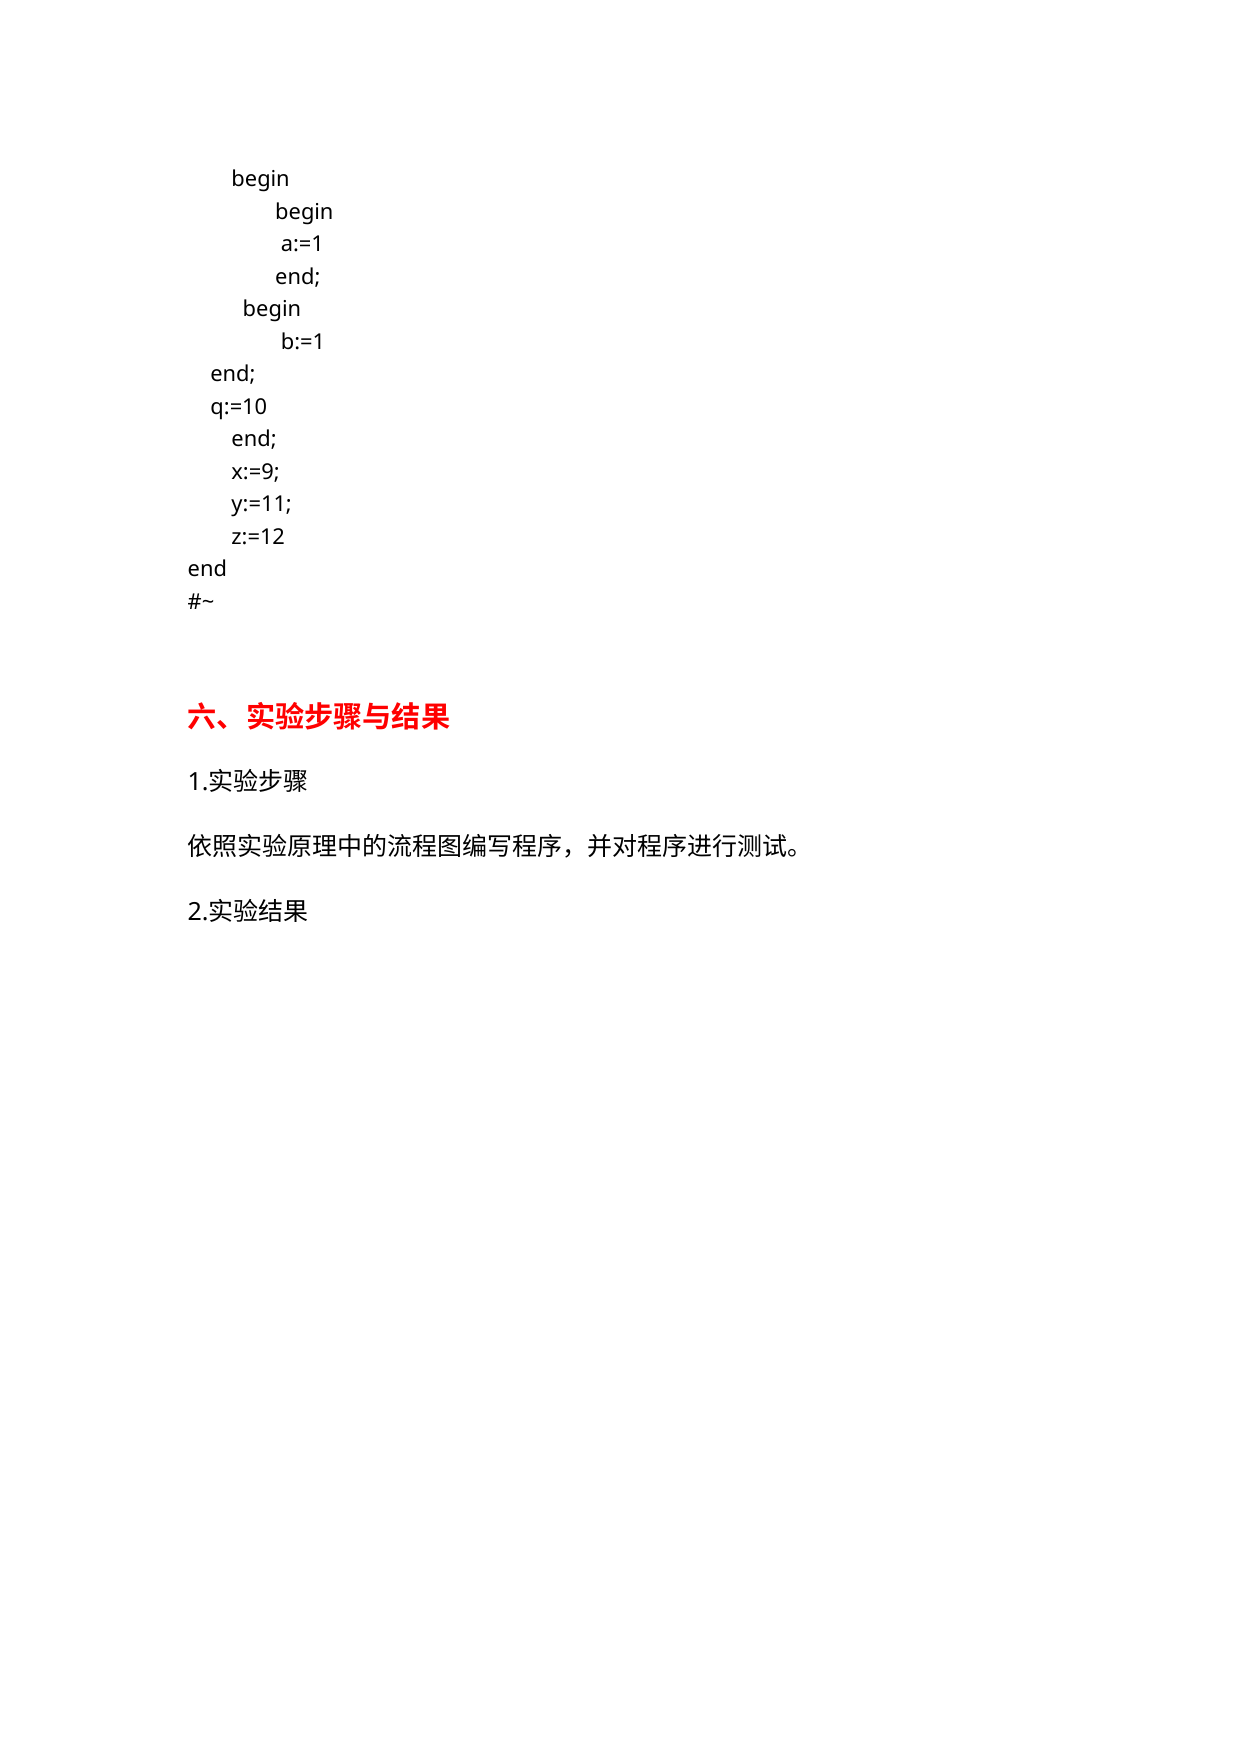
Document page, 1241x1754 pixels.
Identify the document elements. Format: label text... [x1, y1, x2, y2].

text end; [187, 422, 1053, 454]
text q:=10 [187, 389, 1053, 422]
text begin [187, 292, 1053, 324]
text begin [187, 194, 1053, 227]
text 1.实验步骤 [187, 747, 1053, 812]
text y:=11; [187, 487, 1053, 519]
text 依照实验原理中的流程图编写程序，并对程序进行测试。 [187, 812, 1053, 877]
text end; [187, 259, 1053, 292]
text 2.实验结果 [187, 877, 1053, 942]
text 六、实验步骤与结果 [187, 682, 1053, 747]
text end [187, 552, 1053, 584]
text end; [187, 357, 1053, 389]
text x:=9; [187, 454, 1053, 487]
text begin [187, 162, 1053, 194]
text z:=12 [187, 519, 1053, 552]
text #~ [187, 584, 1053, 617]
text a:=1 [187, 227, 1053, 259]
text b:=1 [187, 324, 1053, 357]
